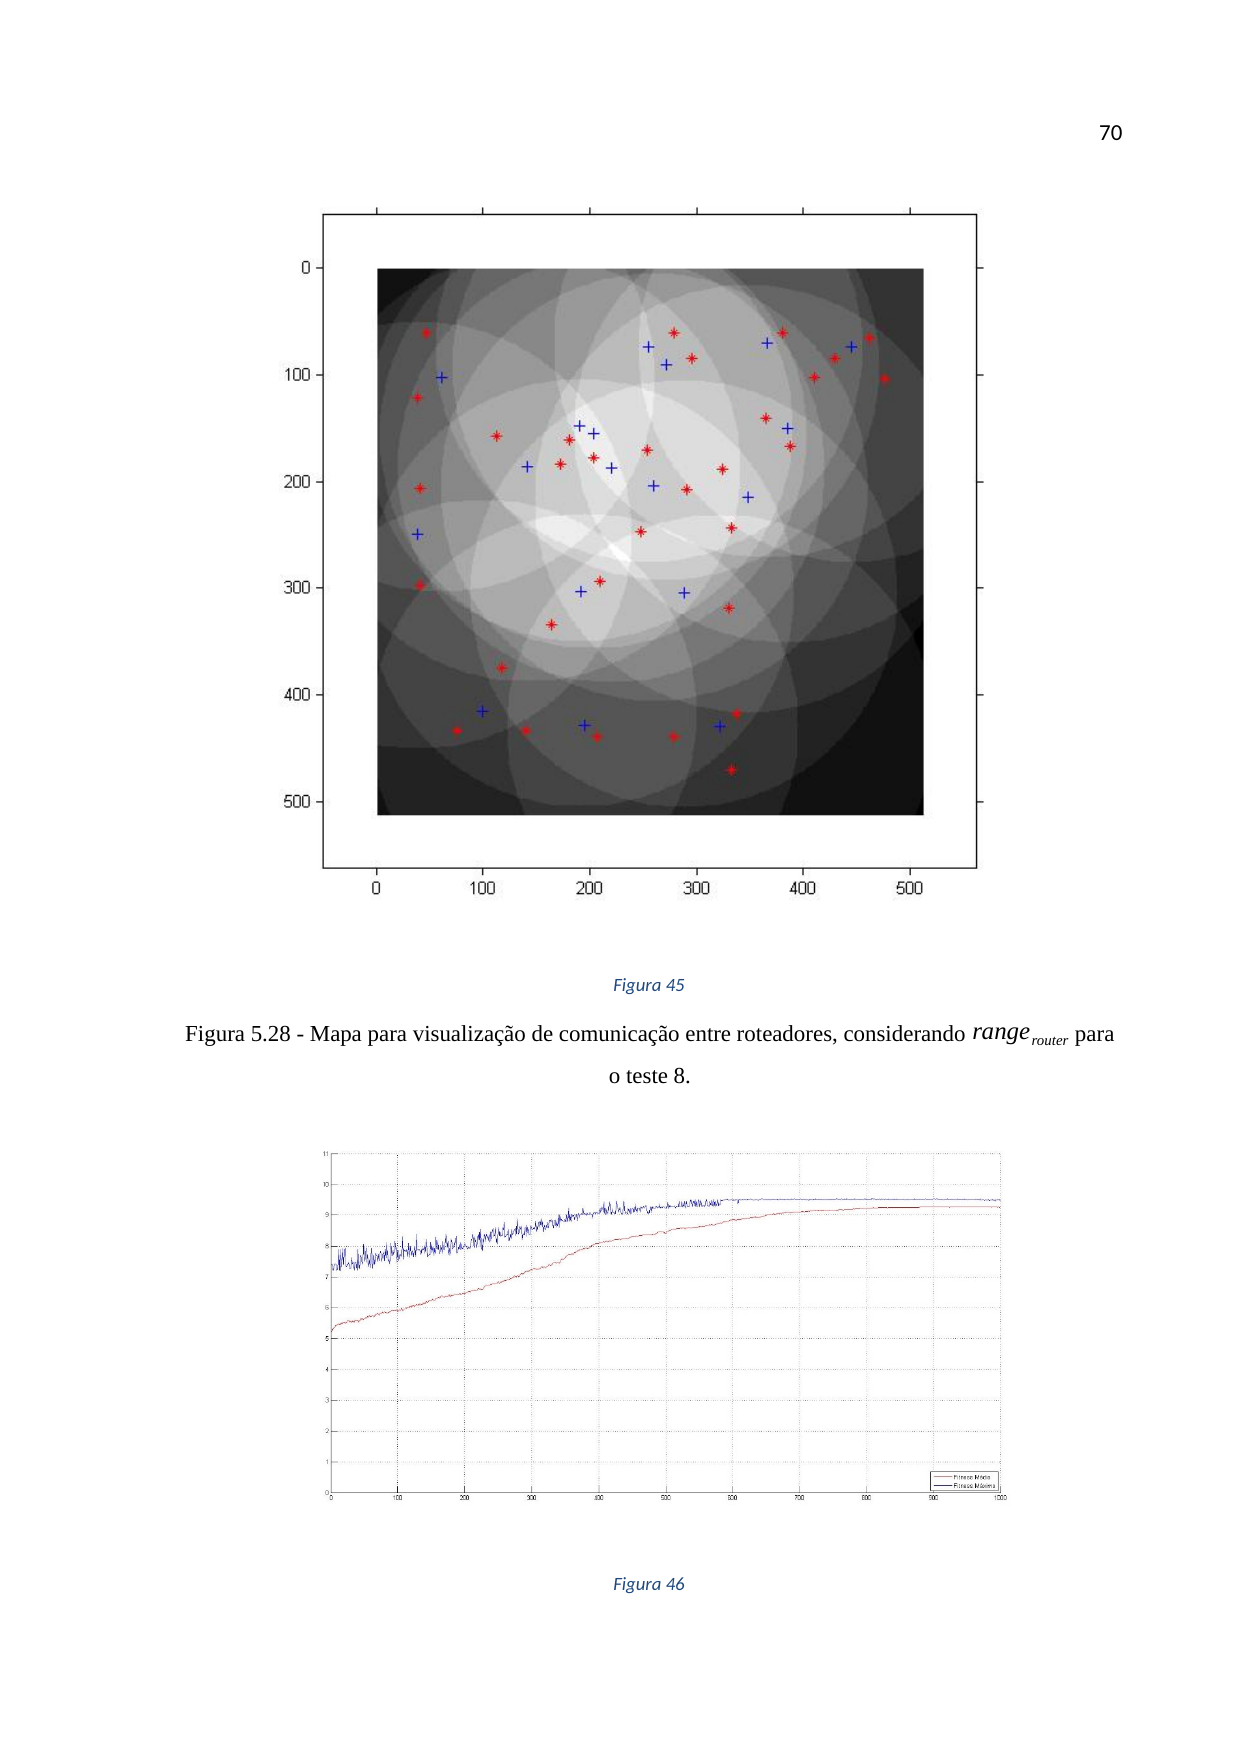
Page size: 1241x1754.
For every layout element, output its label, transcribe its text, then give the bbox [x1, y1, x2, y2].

text Figura 5.28 - Mapa para visualização de comunicação entre roteadores, considerando para o teste 8. [177, 1017, 1122, 1088]
picture [218, 177, 1082, 939]
text Figura 45 [177, 974, 1122, 997]
text Figura 46 [177, 1572, 1122, 1595]
picture [218, 1122, 1082, 1538]
